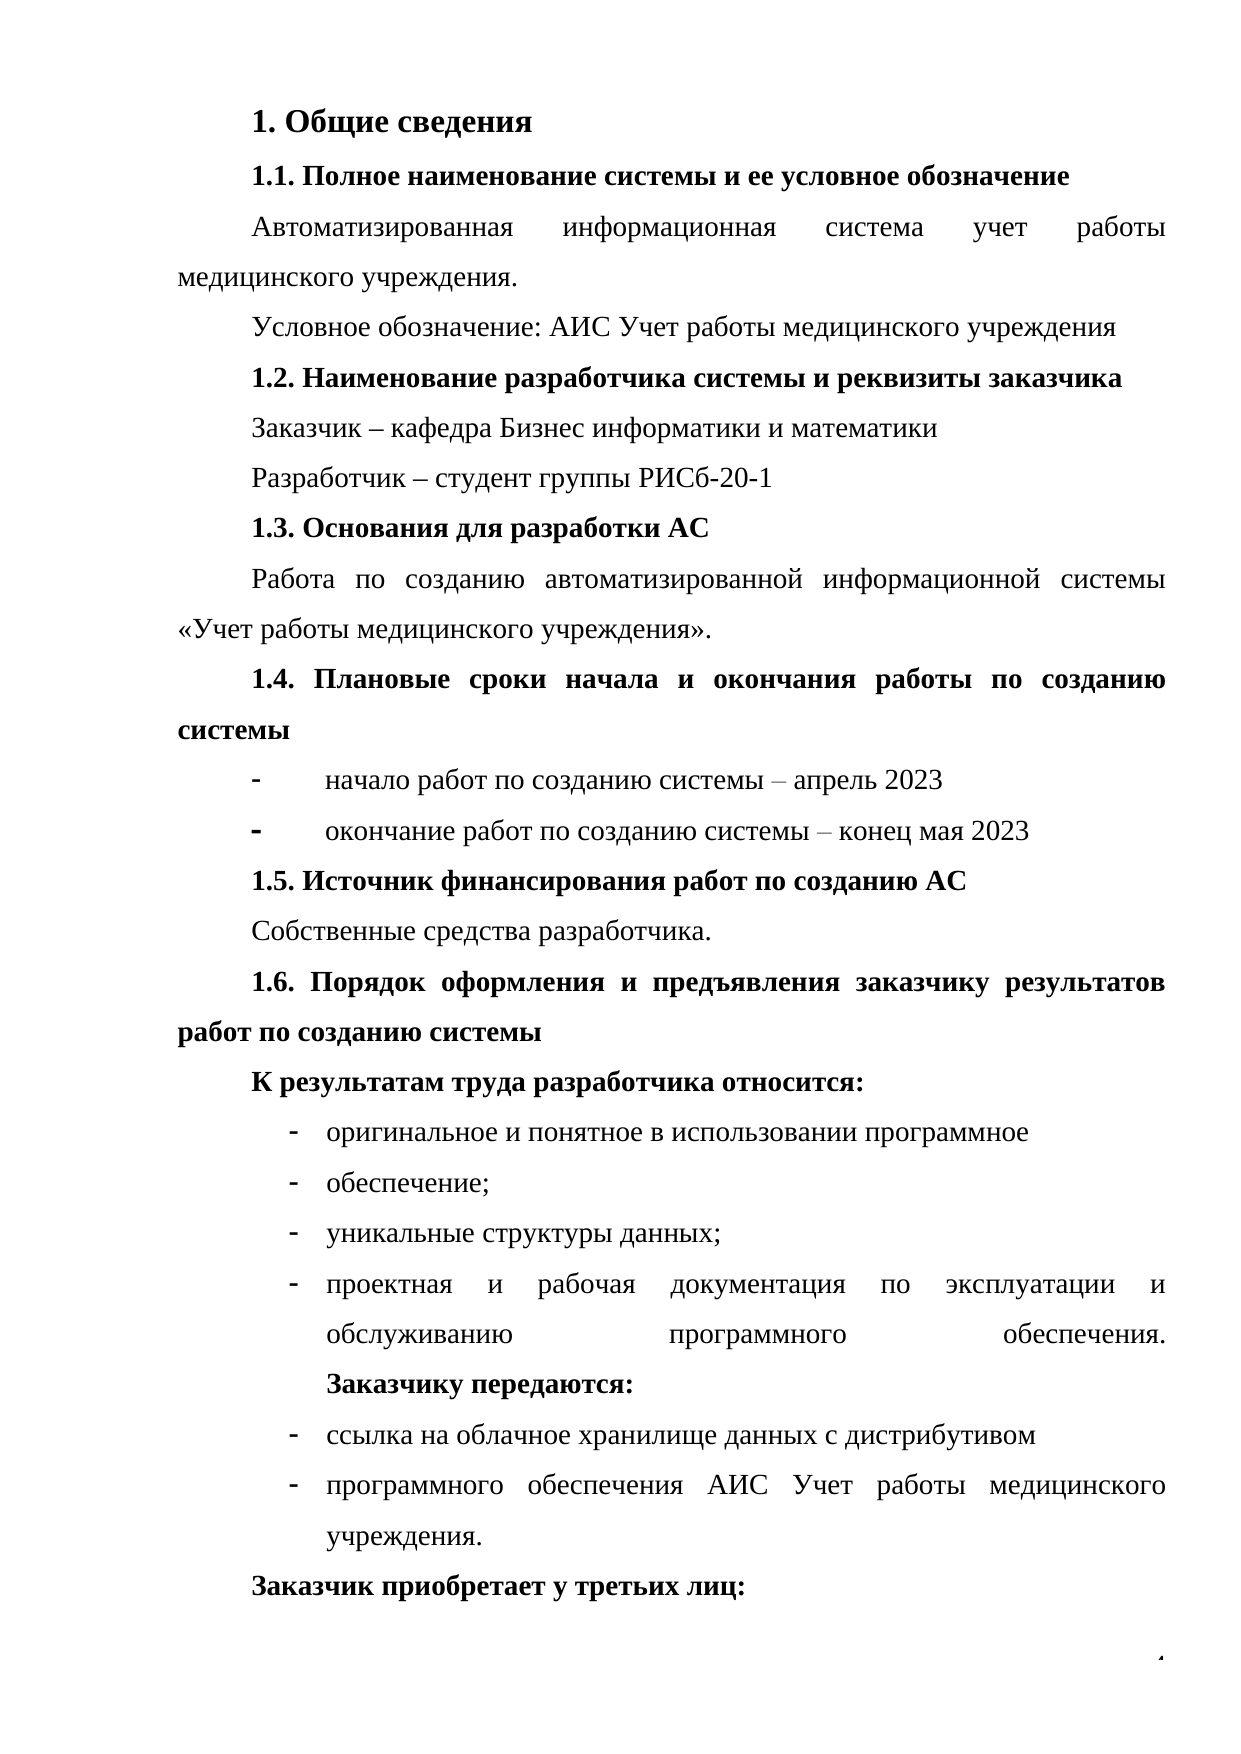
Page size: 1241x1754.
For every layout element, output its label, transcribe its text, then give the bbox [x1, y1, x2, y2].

subtitle 1.2. Наименование разработчика системы и реквизиты заказчика [177, 360, 1167, 393]
subtitle 1.4. Плановые сроки начала и окончания работы по созданию системы [177, 662, 1167, 745]
subtitle 1. Общие сведения [177, 101, 1167, 139]
text Заказчик приобретает у третьих лиц: [177, 1568, 1167, 1602]
list окончание работ по созданию системы – конец мая 2023 [177, 813, 1167, 846]
subtitle 1.6. Порядок оформления и предъявления заказчику результатов работ по созданию системы [177, 964, 1167, 1047]
text Разработчик – студент группы РИСб-20-1 [177, 460, 1167, 494]
list оригинальное и понятное в использовании программное [288, 1114, 1167, 1148]
list проектная и рабочая документация по эксплуатации и обслуживанию программного обеспечения. Заказчику передаются: [288, 1266, 1167, 1400]
subtitle 1.5. Источник финансирования работ по созданию АС [177, 863, 1167, 897]
text Работа по созданию автоматизированной информационной системы «Учет работы медицинского учреждения». [177, 561, 1167, 645]
list ссылка на облачное хранилище данных с дистрибутивом [288, 1417, 1167, 1451]
list программного обеспечения АИС Учет работы медицинского учреждения. [288, 1467, 1167, 1551]
text Собственные средства разработчика. [177, 913, 1167, 947]
subtitle 1.1. Полное наименование системы и ее условное обозначение [177, 158, 1167, 192]
text К результатам труда разработчика относится: [177, 1064, 1167, 1098]
text Заказчик – кафедра Бизнес информатики и математики [177, 410, 1167, 443]
list обеспечение; [288, 1165, 1167, 1199]
list уникальные структуры данных; [288, 1215, 1167, 1249]
text Автоматизированная информационная система учет работы медицинского учреждения. [177, 209, 1167, 293]
list начало работ по созданию системы – апрель 2023 [177, 762, 1167, 796]
text Условное обозначение: АИС Учет работы медицинского учреждения [177, 309, 1167, 343]
subtitle 1.3. Основания для разработки АС [177, 511, 1167, 544]
